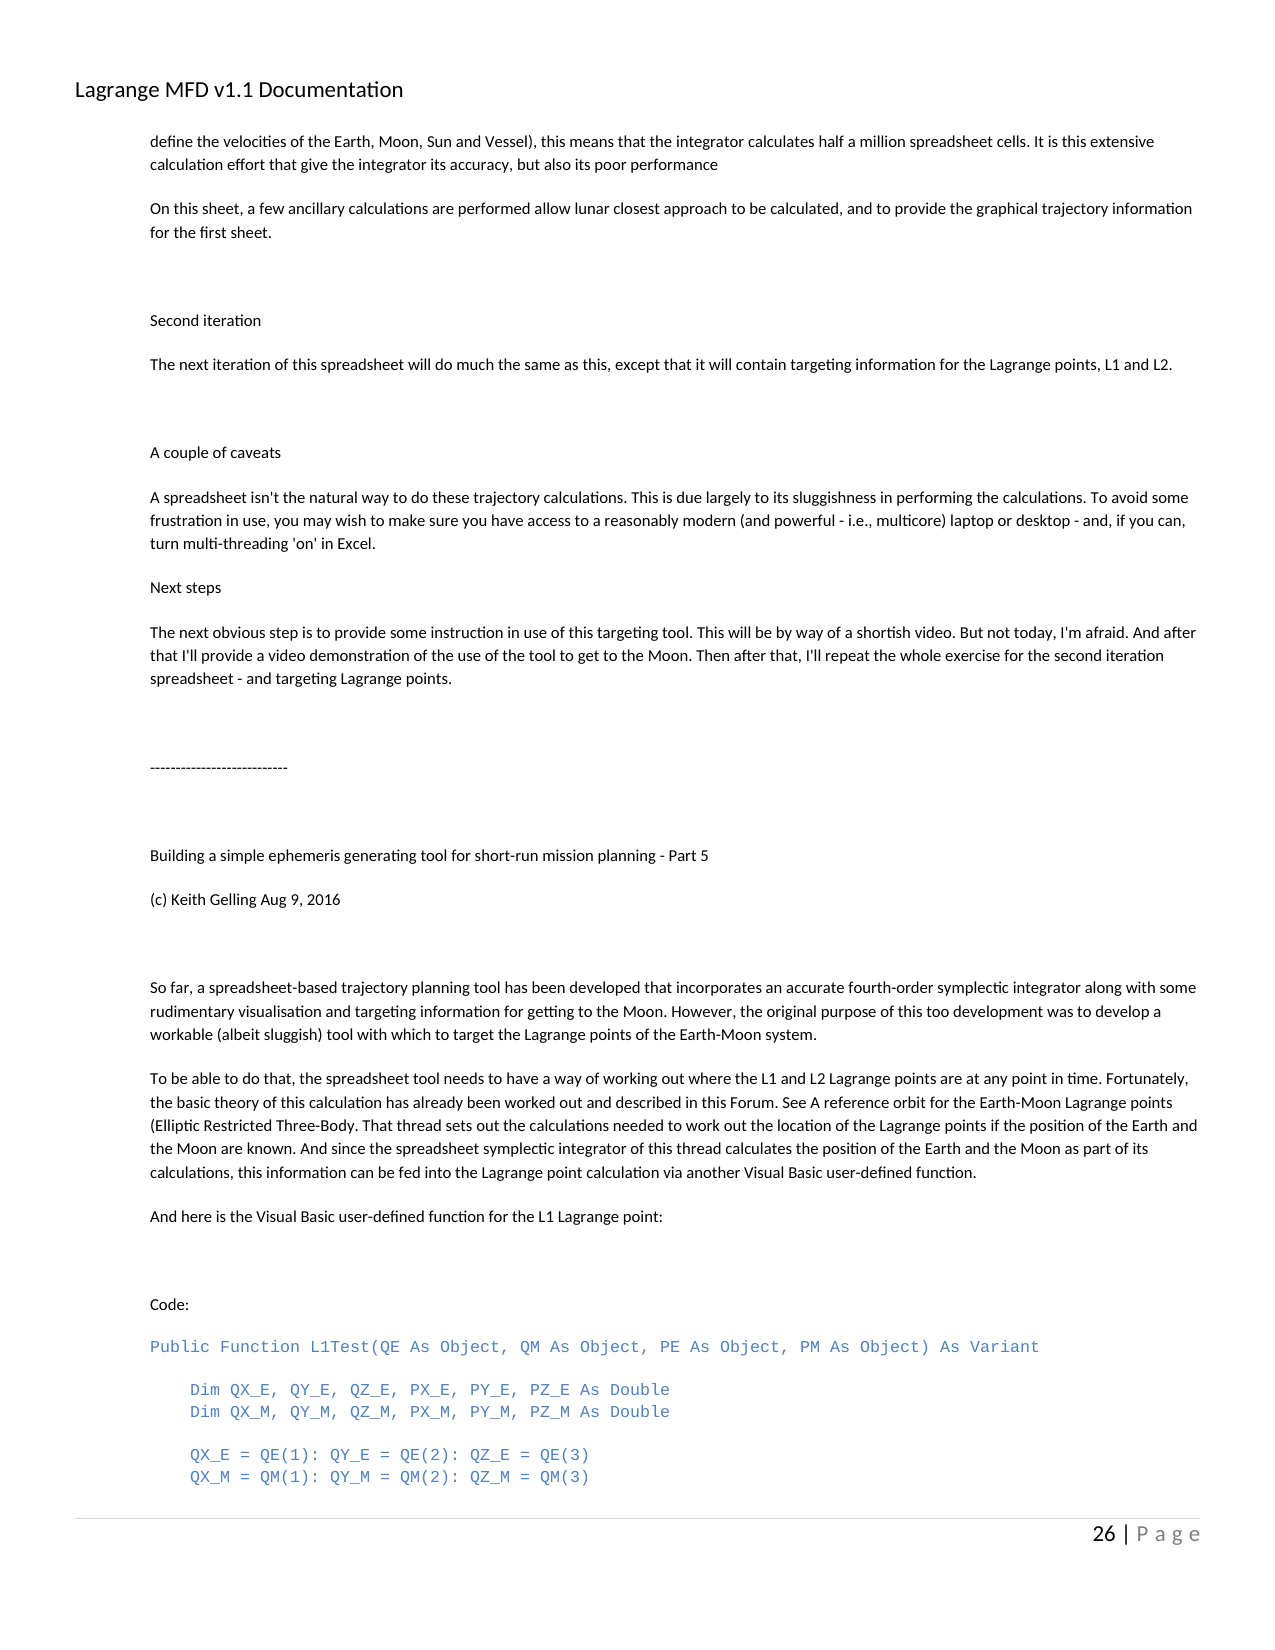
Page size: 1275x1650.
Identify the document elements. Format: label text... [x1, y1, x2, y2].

text Public Function L1Test(QE As Object, QM As Object, PE As Object, PM As Object) As Variant [150, 1338, 1200, 1357]
text Second iteration [150, 310, 1200, 331]
text A spreadsheet isn't the natural way to do these trajectory calculations. This is due largely to its sluggishness in performing the calculations. To avoid some frustration in use, you may wish to make sure you have access to a reasonably modern (and powerful - i.e., multicore) laptop or desktop - and, if you can, turn multi-threading 'on' in Excel. [150, 487, 1200, 554]
text (c) Keith Gelling Aug 9, 2016 [150, 889, 1200, 910]
text Building a simple ephemeris generating tool for short-run mission planning - Part 5 [150, 845, 1200, 866]
text To be able to do that, the spreadsheet tool needs to have a way of working out where the L1 and L2 Lagrange points are at any point in time. Fortunately, the basic theory of this calculation has already been worked out and described in this Forum. See A reference orbit for the Earth-Moon Lagrange points (Elliptic Restricted Three-Body. That thread sets out the calculations needed to work out the location of the Lagrange points if the position of the Earth and the Moon are known. And since the spreadsheet symplectic integrator of this thread calculates the position of the Earth and the Moon as part of its calculations, this information can be fed into the Lagrange point calculation via another Visual Basic user-defined function. [150, 1068, 1200, 1182]
text QX_E = QE(1): QY_E = QE(2): QZ_E = QE(3) [150, 1447, 1200, 1466]
text QX_M = QM(1): QY_M = QM(2): QZ_M = QM(3) [150, 1468, 1200, 1487]
text Dim QX_M, QY_M, QZ_M, PX_M, PY_M, PZ_M As Double [150, 1403, 1200, 1422]
text The next iteration of this spreadsheet will do much the same as this, except that it will contain targeting information for the Lagrange points, L1 and L2. [150, 354, 1200, 375]
text Dim QX_E, QY_E, QZ_E, PX_E, PY_E, PZ_E As Double [150, 1382, 1200, 1401]
text Code: [150, 1294, 1200, 1315]
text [150, 131, 1200, 175]
text A couple of caveats [150, 443, 1200, 463]
text So far, a spreadsheet-based trajectory planning tool has been developed that incorporates an accurate fourth-order symplectic integrator along with some rudimentary visualisation and targeting information for getting to the Moon. However, the original purpose of this too development was to develop a workable (albeit sluggish) tool with which to target the Lagrange points of the Earth-Moon system. [150, 978, 1200, 1045]
text Next steps [150, 578, 1200, 598]
text And here is the Visual Basic user-defined function for the L1 Lagrange point: [150, 1206, 1200, 1226]
text The next obvious step is to provide some instruction in use of this targeting tool. This will be by way of a shortish video. But not today, I'm afraid. And after that I'll provide a video demonstration of the use of the tool to get to the Moon. Then after that, I'll repeat the whole exercise for the second iteration spreadsheet - and targeting Lagrange points. [150, 622, 1200, 689]
text --------------------------- [150, 757, 1200, 777]
text On this sheet, a few ancillary calculations are performed allow lunar closest approach to be calculated, and to provide the graphical trajectory information for the first sheet. [150, 198, 1200, 242]
